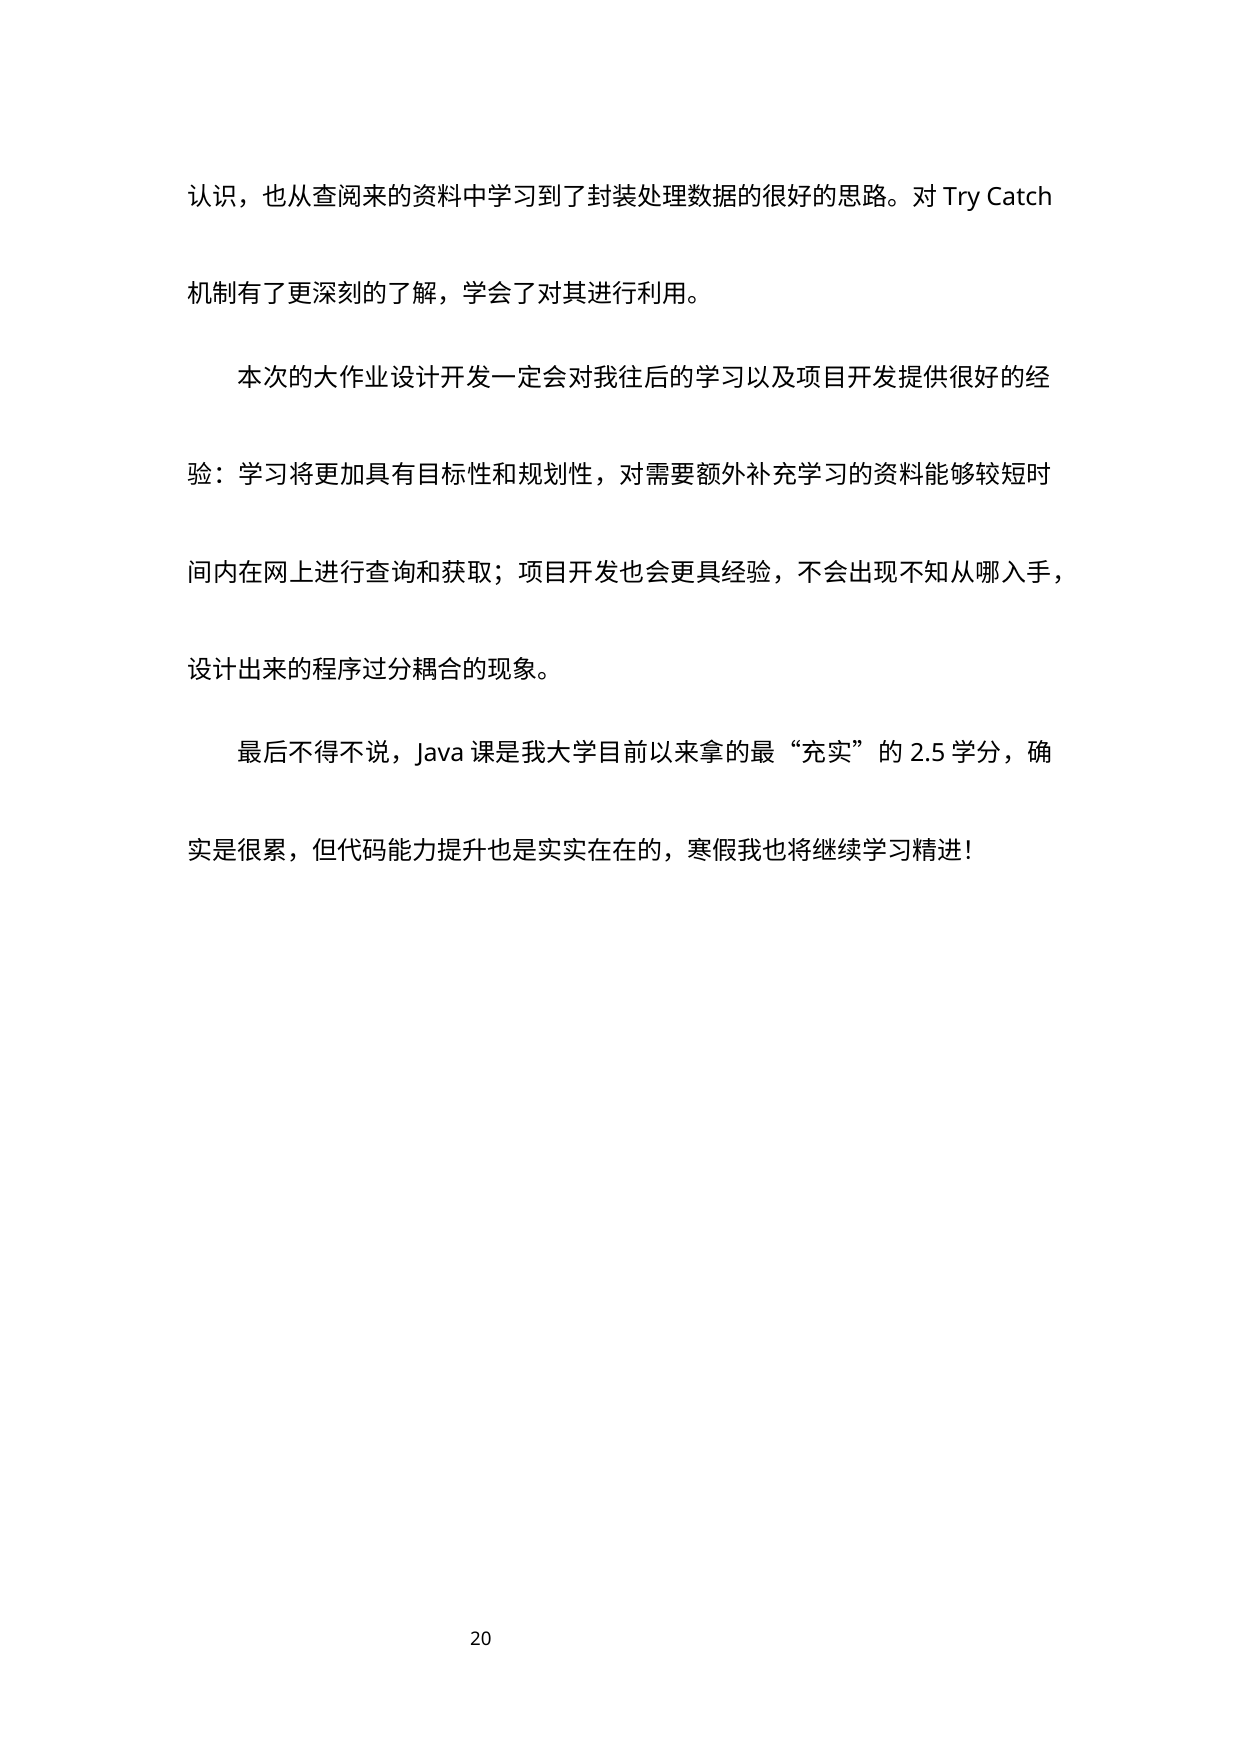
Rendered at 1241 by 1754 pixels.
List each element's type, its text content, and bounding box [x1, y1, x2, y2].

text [187, 162, 1053, 324]
text 最后不得不说，Java课是我大学目前以来拿的最“充实”的2.5学分，确实是很累，但代码能力提升也是实实在在的，寒假我也将继续学习精进！ [187, 718, 1053, 881]
text 本次的大作业设计开发一定会对我往后的学习以及项目开发提供很好的经验：学习将更加具有目标性和规划性，对需要额外补充学习的资料能够较短时间内在网上进行查询和获取；项目开发也会更具经验，不会出现不知从哪入手，设计出来的程序过分耦合的现象。 [187, 343, 1053, 700]
